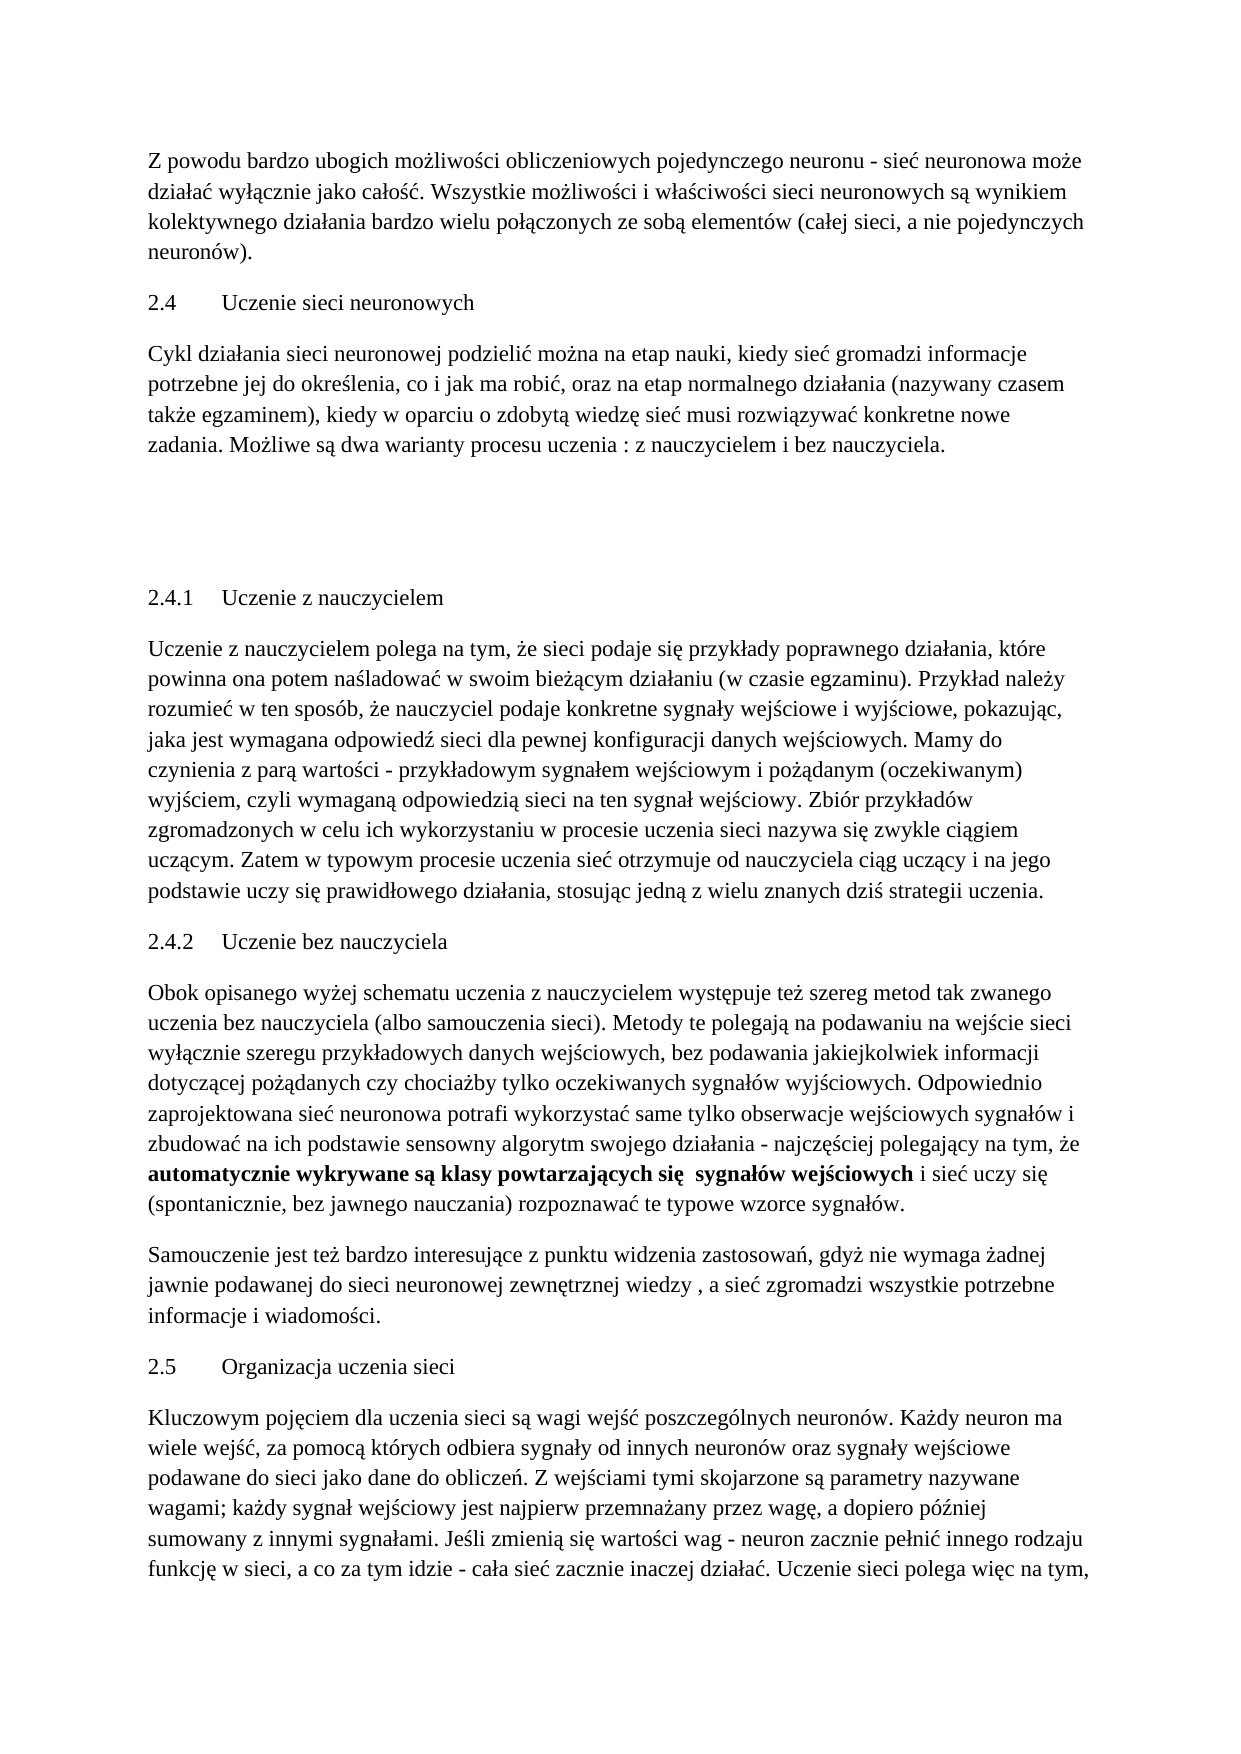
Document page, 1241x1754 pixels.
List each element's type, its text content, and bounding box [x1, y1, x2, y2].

text Z powodu bardzo ubogich możliwości obliczeniowych pojedynczego neuronu - sieć neuronowa może działać wyłącznie jako całość. Wszystkie możliwości i właściwości sieci neuronowych są wynikiem kolektywnego działania bardzo wielu połączonych ze sobą elementów (całej sieci, a nie pojedynczych neuronów). [148, 148, 1093, 264]
text Uczenie z nauczycielem polega na tym, że sieci podaje się przykłady poprawnego działania, które powinna ona potem naśladować w swoim bieżącym działaniu (w czasie egzaminu). Przykład należy rozumieć w ten sposób, że nauczyciel podaje konkretne sygnały wejściowe i wyjściowe, pokazując, jaka jest wymagana odpowiedź sieci dla pewnej konfiguracji danych wejściowych. Mamy do czynienia z parą wartości - przykładowym sygnałem wejściowym i pożądanym (oczekiwanym) wyjściem, czyli wymaganą odpowiedzią sieci na ten sygnał wejściowy. Zbiór przykładów zgromadzonych w celu ich wykorzystaniu w procesie uczenia sieci nazywa się zwykle ciągiem uczącym. Zatem w typowym procesie uczenia sieć otrzymuje od nauczyciela ciąg uczący i na jego podstawie uczy się prawidłowego działania, stosując jedną z wielu znanych dziś strategii uczenia. [148, 635, 1093, 903]
text Obok opisanego wyżej schematu uczenia z nauczycielem występuje też szereg metod tak zwanego uczenia bez nauczyciela (albo samouczenia sieci). Metody te polegają na podawaniu na wejście sieci wyłącznie szeregu przykładowych danych wejściowych, bez podawania jakiejkolwiek informacji dotyczącej pożądanych czy chociażby tylko oczekiwanych sygnałów wyjściowych. Odpowiednio zaprojektowana sieć neuronowa potrafi wykorzystać same tylko obserwacje wejściowych sygnałów i zbudować na ich podstawie sensowny algorytm swojego działania - najczęściej polegający na tym, że automatycznie wykrywane są klasy powtarzających się sygnałów wejściowych i sieć uczy się (spontanicznie, bez jawnego nauczania) rozpoznawać te typowe wzorce sygnałów. [148, 979, 1093, 1217]
text Samouczenie jest też bardzo interesujące z punktu widzenia zastosowań, gdyż nie wymaga żadnej jawnie podawanej do sieci neuronowej zewnętrznej wiedzy , a sieć zgromadzi wszystkie potrzebne informacje i wiadomości. [148, 1241, 1093, 1328]
text 2.4.1 Uczenie z nauczycielem [148, 584, 1093, 610]
text Cykl działania sieci neuronowej podzielić można na etap nauki, kiedy sieć gromadzi informacje potrzebne jej do określenia, co i jak ma robić, oraz na etap normalnego działania (nazywany czasem także egzaminem), kiedy w oparciu o zdobytą wiedzę sieć musi rozwiązywać konkretne nowe zadania. Możliwe są dwa warianty procesu uczenia : z nauczycielem i bez nauczyciela. [148, 340, 1093, 457]
text 2.5 Organizacja uczenia sieci [148, 1353, 1093, 1379]
text 2.4.2 Uczenie bez nauczyciela [148, 928, 1093, 954]
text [148, 1404, 1093, 1581]
text 2.4 Uczenie sieci neuronowych [148, 289, 1093, 316]
